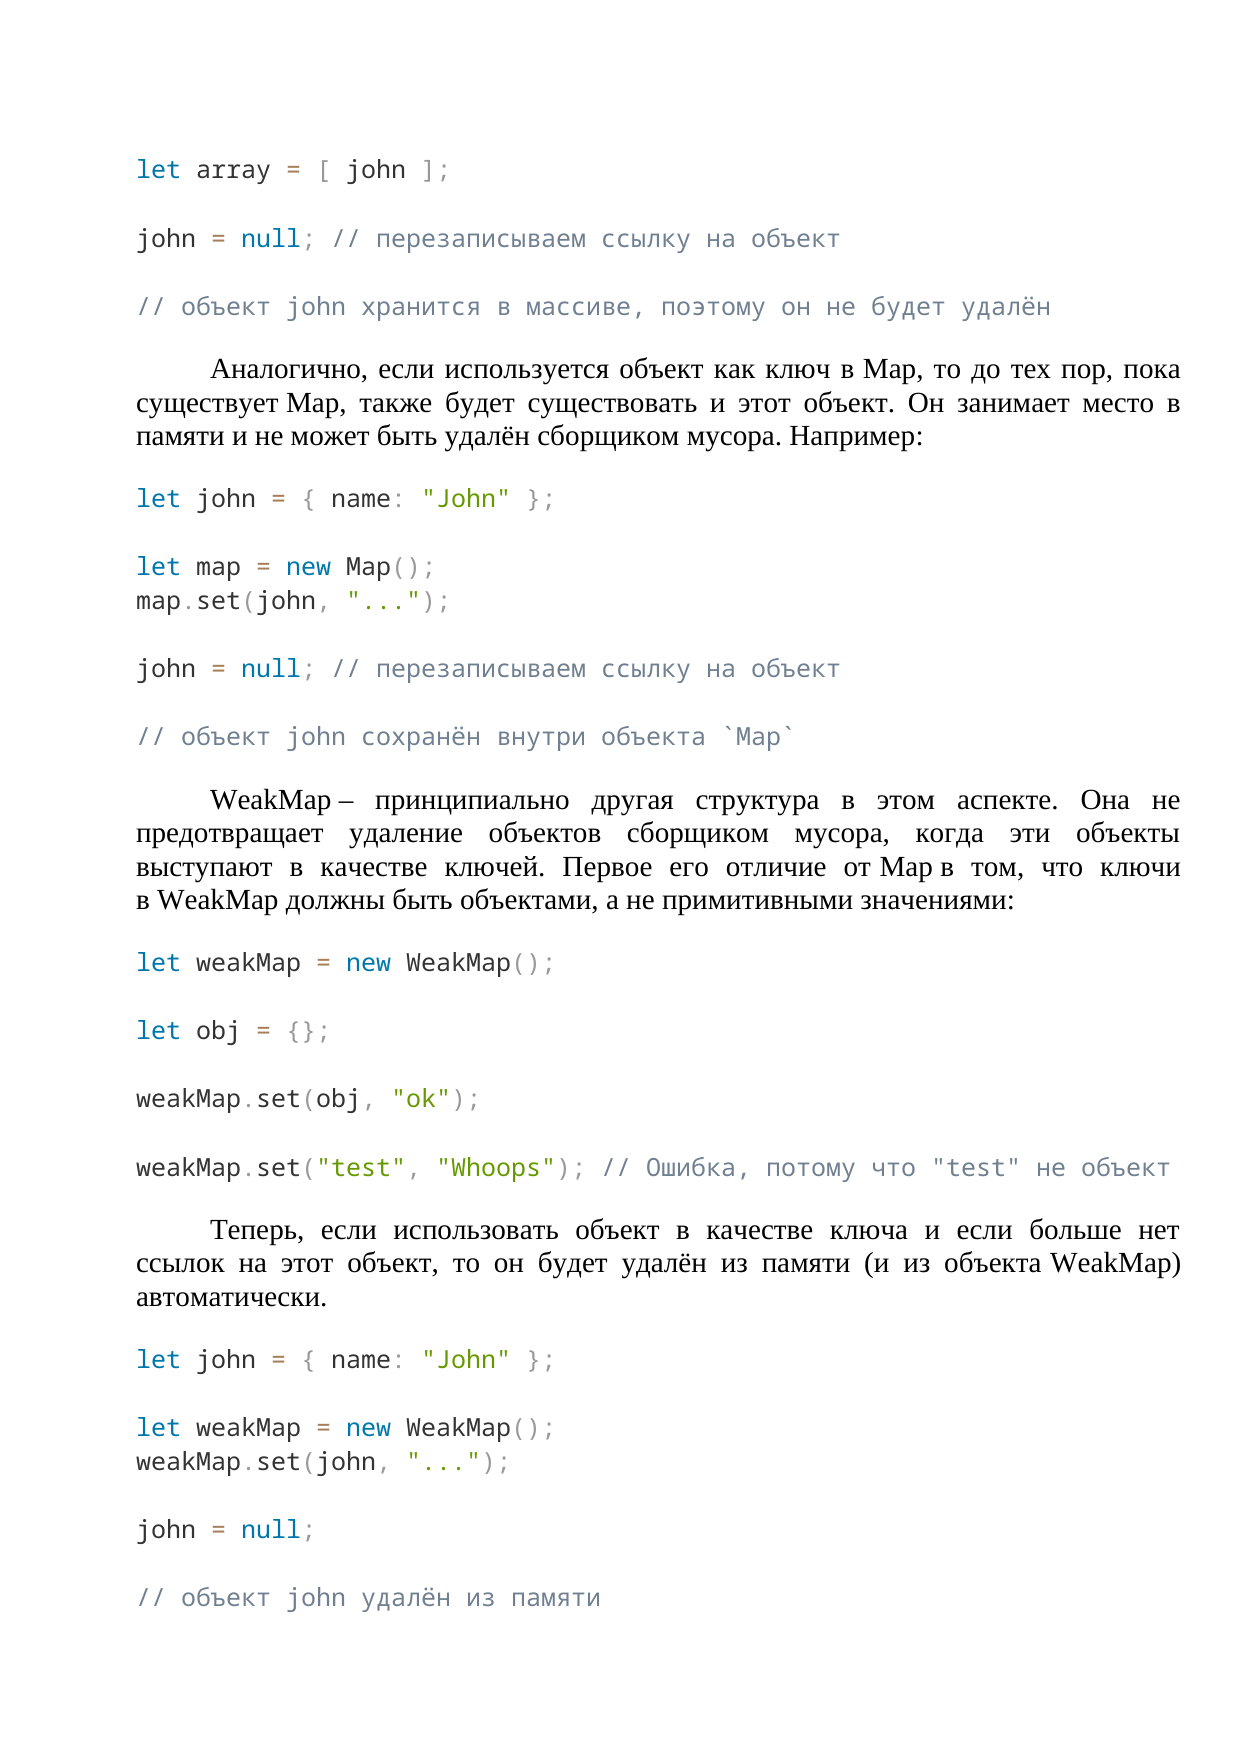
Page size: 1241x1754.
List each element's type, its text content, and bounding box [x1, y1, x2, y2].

text let weakMap = new WeakMap(); [136, 1409, 1181, 1443]
text john = null; // перезаписываем ссылку на объект [136, 220, 1181, 254]
text let obj = {}; [136, 1013, 1181, 1047]
text let map = new Map(); [136, 549, 1181, 583]
list Аналогично, если используется объект как ключ в Map, то до тех пор, пока существует Map, также будет существовать и этот объект. Он занимает место в памяти и не может быть удалён сборщиком мусора. Например: [136, 351, 1181, 452]
text john = null; // перезаписываем ссылку на объект [136, 651, 1181, 685]
list Теперь, если использовать объект в качестве ключа и если больше нет ссылок на этот объект, то он будет удалён из памяти (и из объекта WeakMap) автоматически. [136, 1212, 1181, 1313]
text john = null; [136, 1512, 1181, 1546]
text // объект john сохранён внутри объекта `Map` [136, 719, 1181, 753]
text let array = [ john ]; [136, 152, 1181, 186]
text let weakMap = new WeakMap(); [136, 945, 1181, 979]
text // объект john удалён из памяти [136, 1580, 1181, 1614]
text // объект john хранится в массиве, поэтому он не будет удалён [136, 288, 1181, 322]
list WeakMap – принципиально другая структура в этом аспекте. Она не предотвращает удаление объектов сборщиком мусора, когда эти объекты выступают в качестве ключей. Первое его отличие от Map в том, что ключи в WeakMap должны быть объектами, а не примитивными значениями: [136, 782, 1181, 916]
text weakMap.set(obj, "ok"); [136, 1081, 1181, 1115]
text let john = { name: "John" }; [136, 1341, 1181, 1375]
text weakMap.set(john, "..."); [136, 1443, 1181, 1478]
text let john = { name: "John" }; [136, 481, 1181, 515]
text weakMap.set("test", "Whoops"); // Ошибка, потому что "test" не объект [136, 1149, 1181, 1183]
text map.set(john, "..."); [136, 583, 1181, 617]
